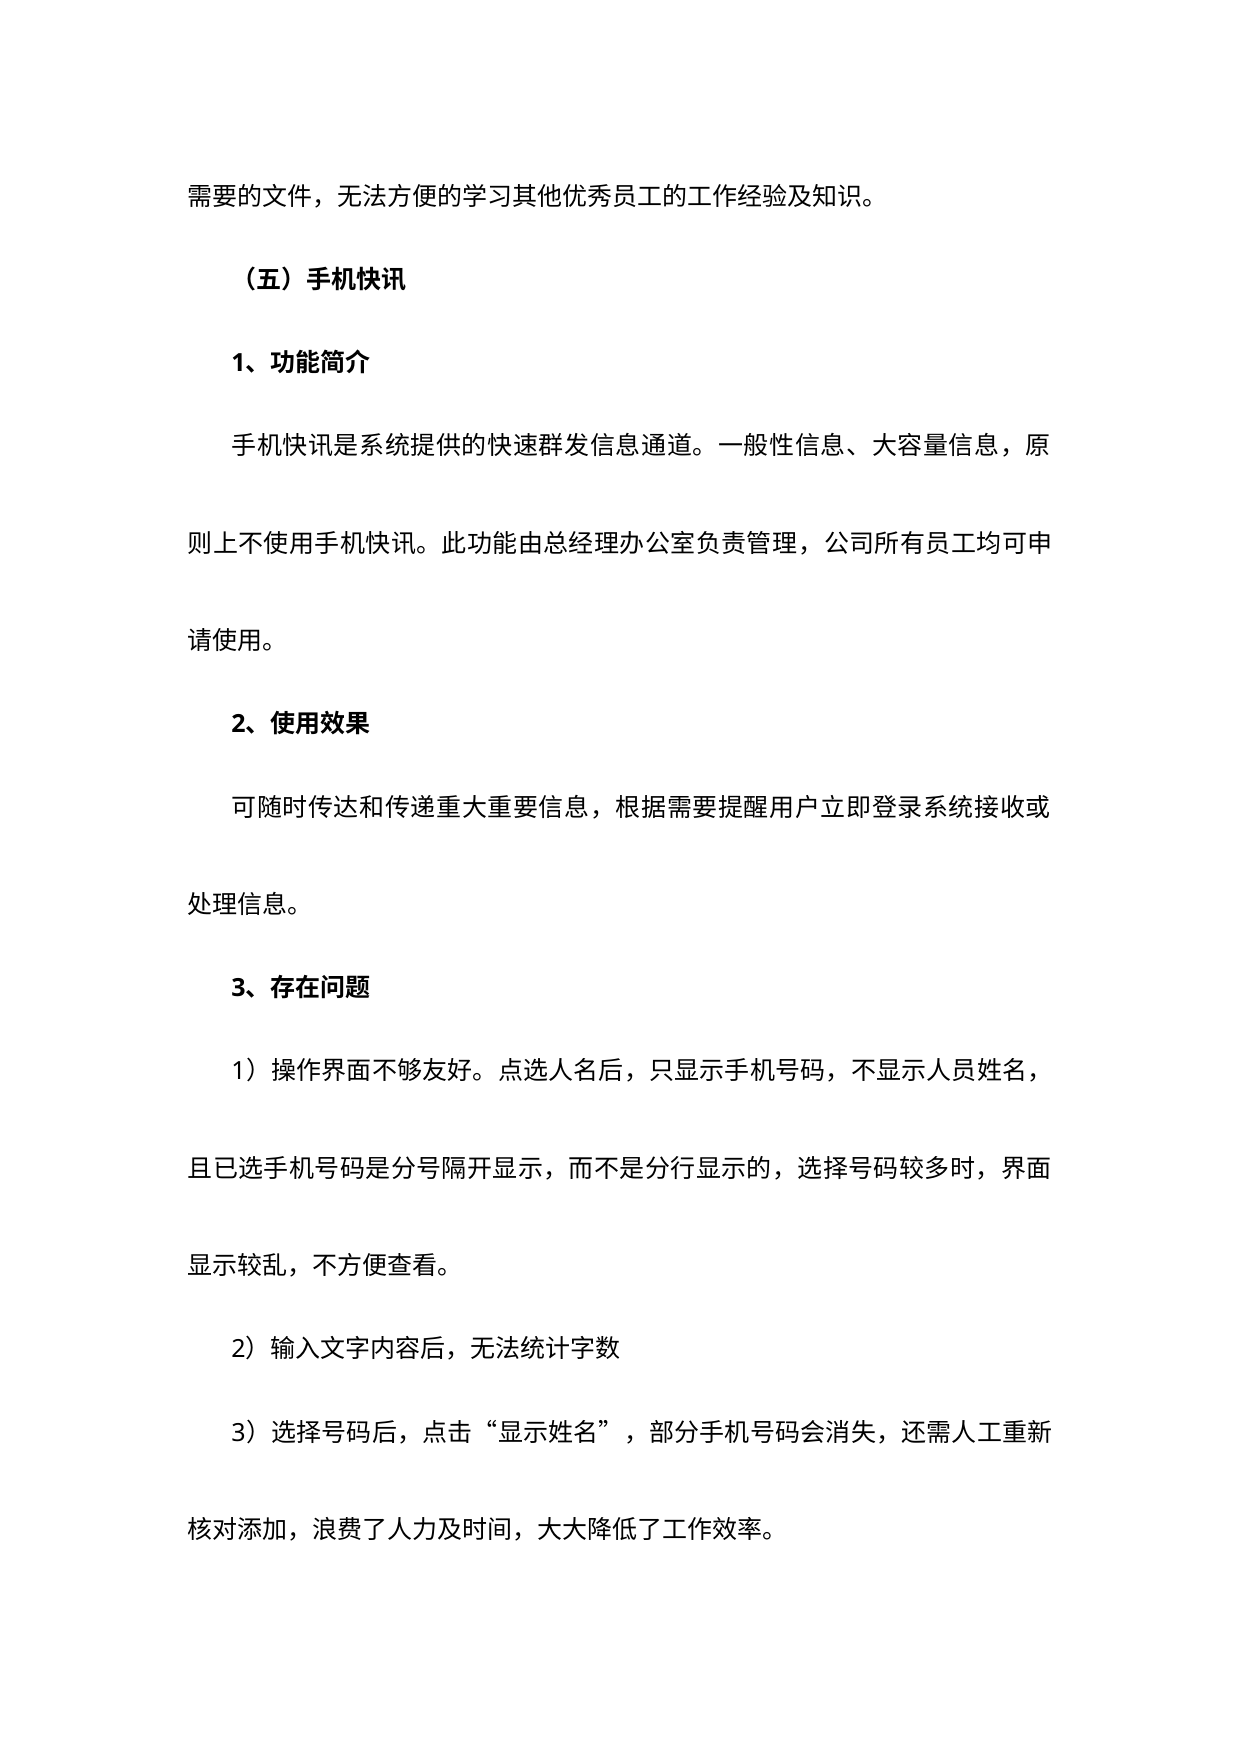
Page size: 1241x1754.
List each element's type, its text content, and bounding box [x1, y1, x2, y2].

text 1、功能简介 [187, 328, 1053, 393]
text （五）手机快讯 [187, 245, 1053, 310]
text 2）输入文字内容后，无法统计字数 [187, 1314, 1053, 1379]
text 3、存在问题 [187, 953, 1053, 1018]
text 3）选择号码后，点击“显示姓名”，部分手机号码会消失，还需人工重新核对添加，浪费了人力及时间，大大降低了工作效率。 [187, 1398, 1053, 1560]
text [187, 162, 1053, 227]
text 可随时传达和传递重大重要信息，根据需要提醒用户立即登录系统接收或处理信息。 [187, 773, 1053, 935]
text 1）操作界面不够友好。点选人名后，只显示手机号码，不显示人员姓名，且已选手机号码是分号隔开显示，而不是分行显示的，选择号码较多时，界面显示较乱，不方便查看。 [187, 1036, 1053, 1296]
text 手机快讯是系统提供的快速群发信息通道。一般性信息、大容量信息，原则上不使用手机快讯。此功能由总经理办公室负责管理，公司所有员工均可申请使用。 [187, 411, 1053, 671]
text 2、使用效果 [187, 689, 1053, 754]
